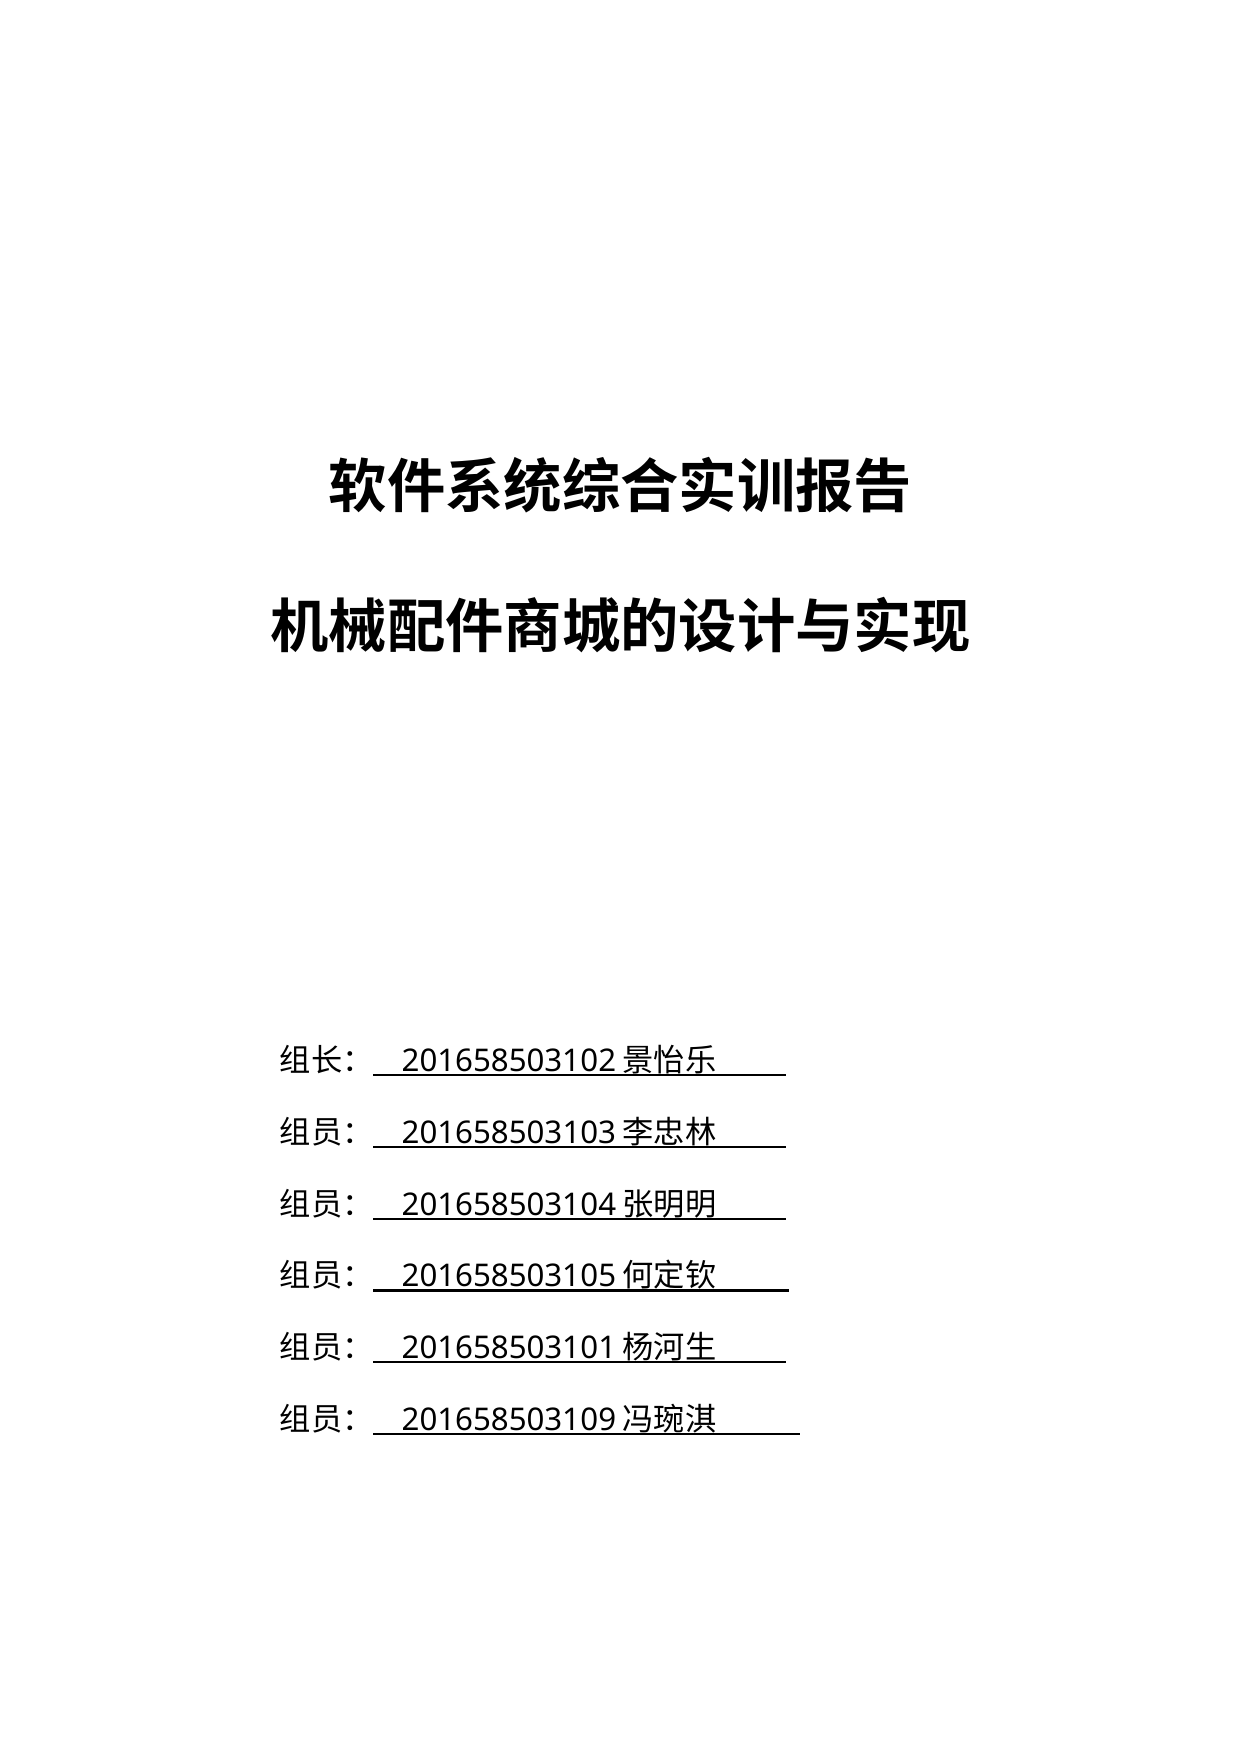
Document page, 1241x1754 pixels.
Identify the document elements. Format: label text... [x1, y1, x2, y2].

text 组员： 201658503101杨河生 [187, 1313, 1053, 1378]
text 组员： 201658503103李忠林 [187, 1097, 1053, 1162]
text 组员： 201658503105何定钦 [187, 1241, 1053, 1306]
text 组长： 201658503102景怡乐 [187, 1026, 1053, 1091]
text 组员： 201658503104张明明 [187, 1169, 1053, 1234]
text 软件系统综合实训报告 [187, 433, 1053, 531]
text 机械配件商城的设计与实现 [187, 573, 1053, 671]
text 组员： 201658503109冯琬淇 [187, 1384, 1053, 1449]
